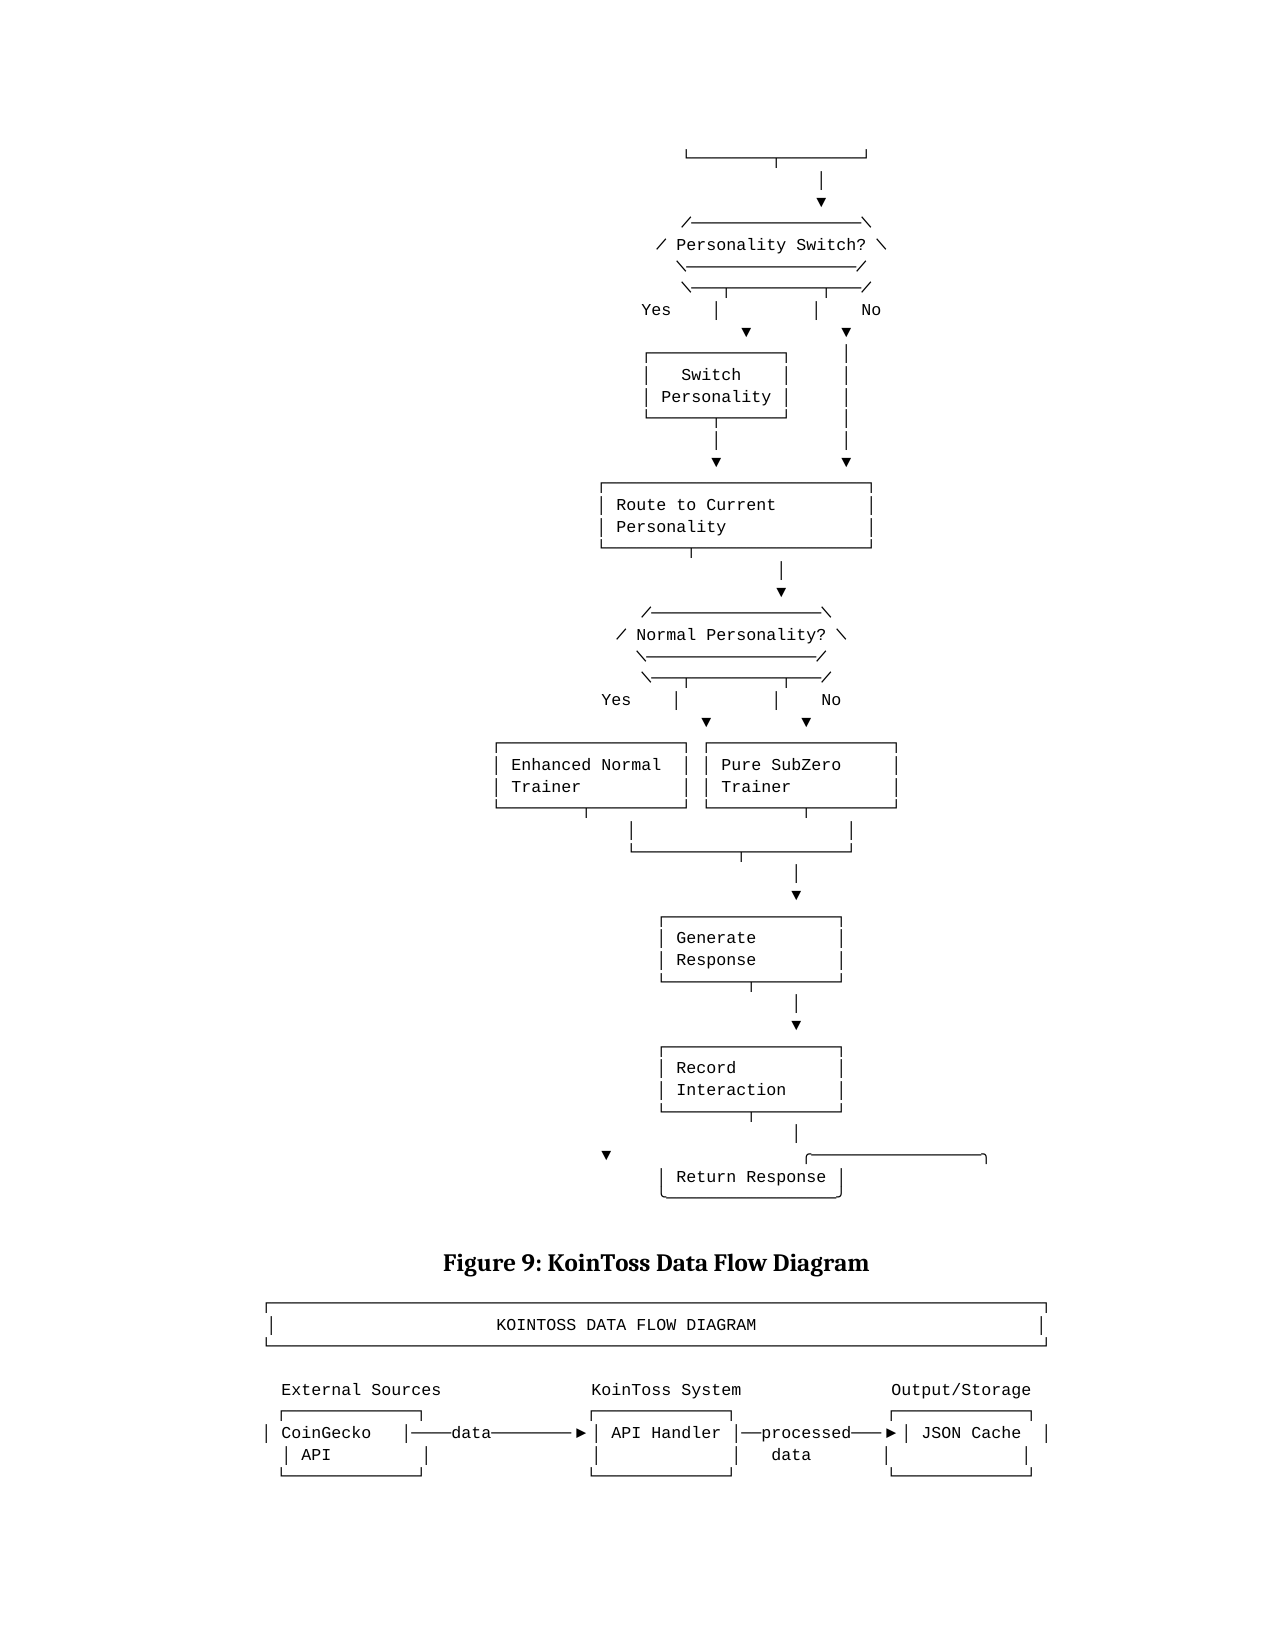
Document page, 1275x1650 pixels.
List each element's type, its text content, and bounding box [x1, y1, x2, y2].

text Figure 9: KoinToss Data Flow Diagram [187, 1249, 1125, 1278]
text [187, 1295, 1125, 1487]
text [187, 150, 1125, 1209]
